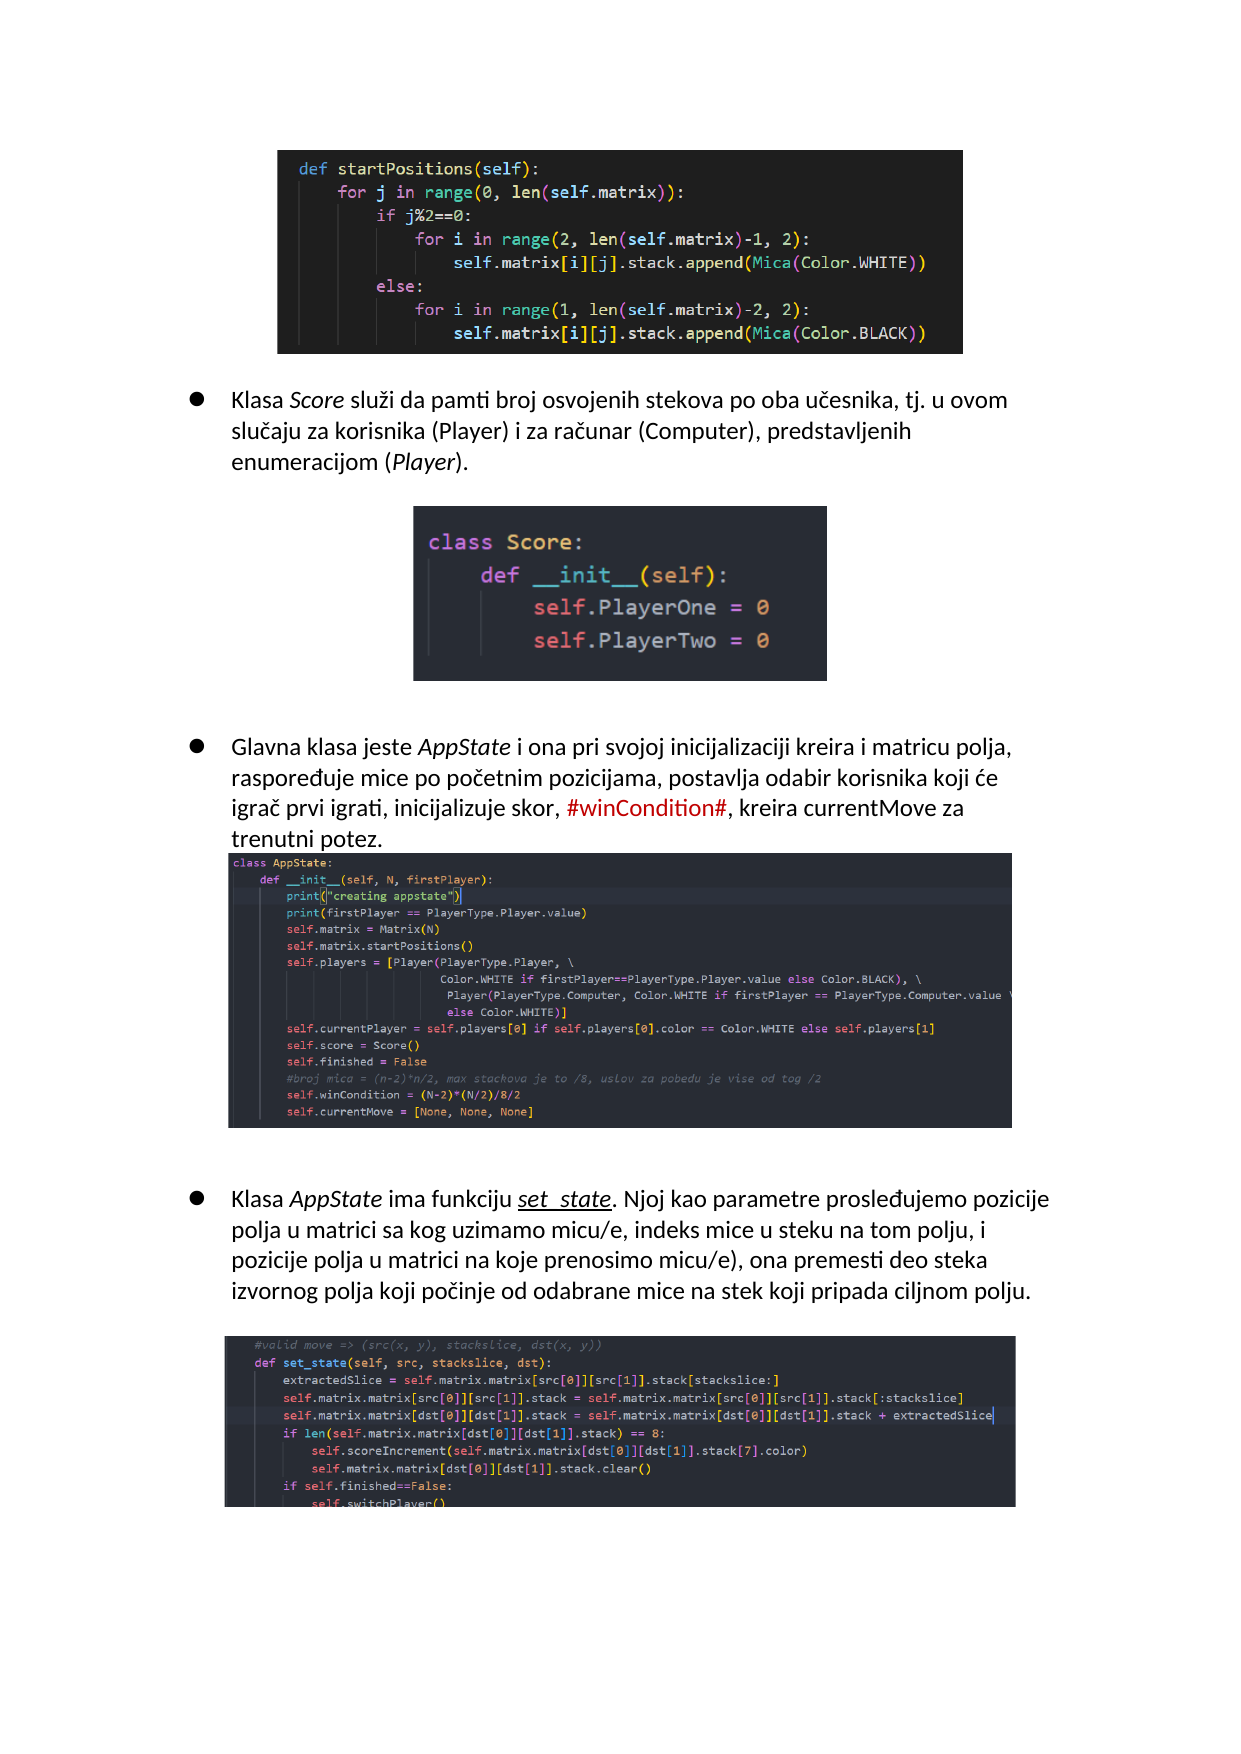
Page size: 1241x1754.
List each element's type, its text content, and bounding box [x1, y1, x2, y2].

list Klasa AppState ima funkciju set_state. Njoj kao parametre prosleđujemo pozicije polja u matrici sa kog uzimamo micu/e, indeks mice u steku na tom polju, i pozicije polja u matrici na koje prenosimo micu/e), ona premesti deo steka izvornog polja koji počinje od odabrane mice na stek koji pripada ciljnom polju. [187, 1183, 1053, 1305]
list Glavna klasa jeste AppState i ona pri svojoj inicijalizaciji kreira i matricu polja, raspoređuje mice po početnim pozicijama, postavlja odabir korisnika koji će igrač prvi igrati, inicijalizuje skor, #winCondition#, kreira currentMove za trenutni potez. [187, 731, 1053, 853]
picture [224, 1336, 1016, 1507]
picture [228, 853, 1012, 1128]
picture [277, 150, 963, 354]
picture [413, 506, 827, 681]
list Klasa Score služi da pamti broj osvojenih stekova po oba učesnika, tj. u ovom slučaju za korisnika (Player) i za računar (Computer), predstavljenih enumeracijom (Player). [187, 384, 1053, 476]
